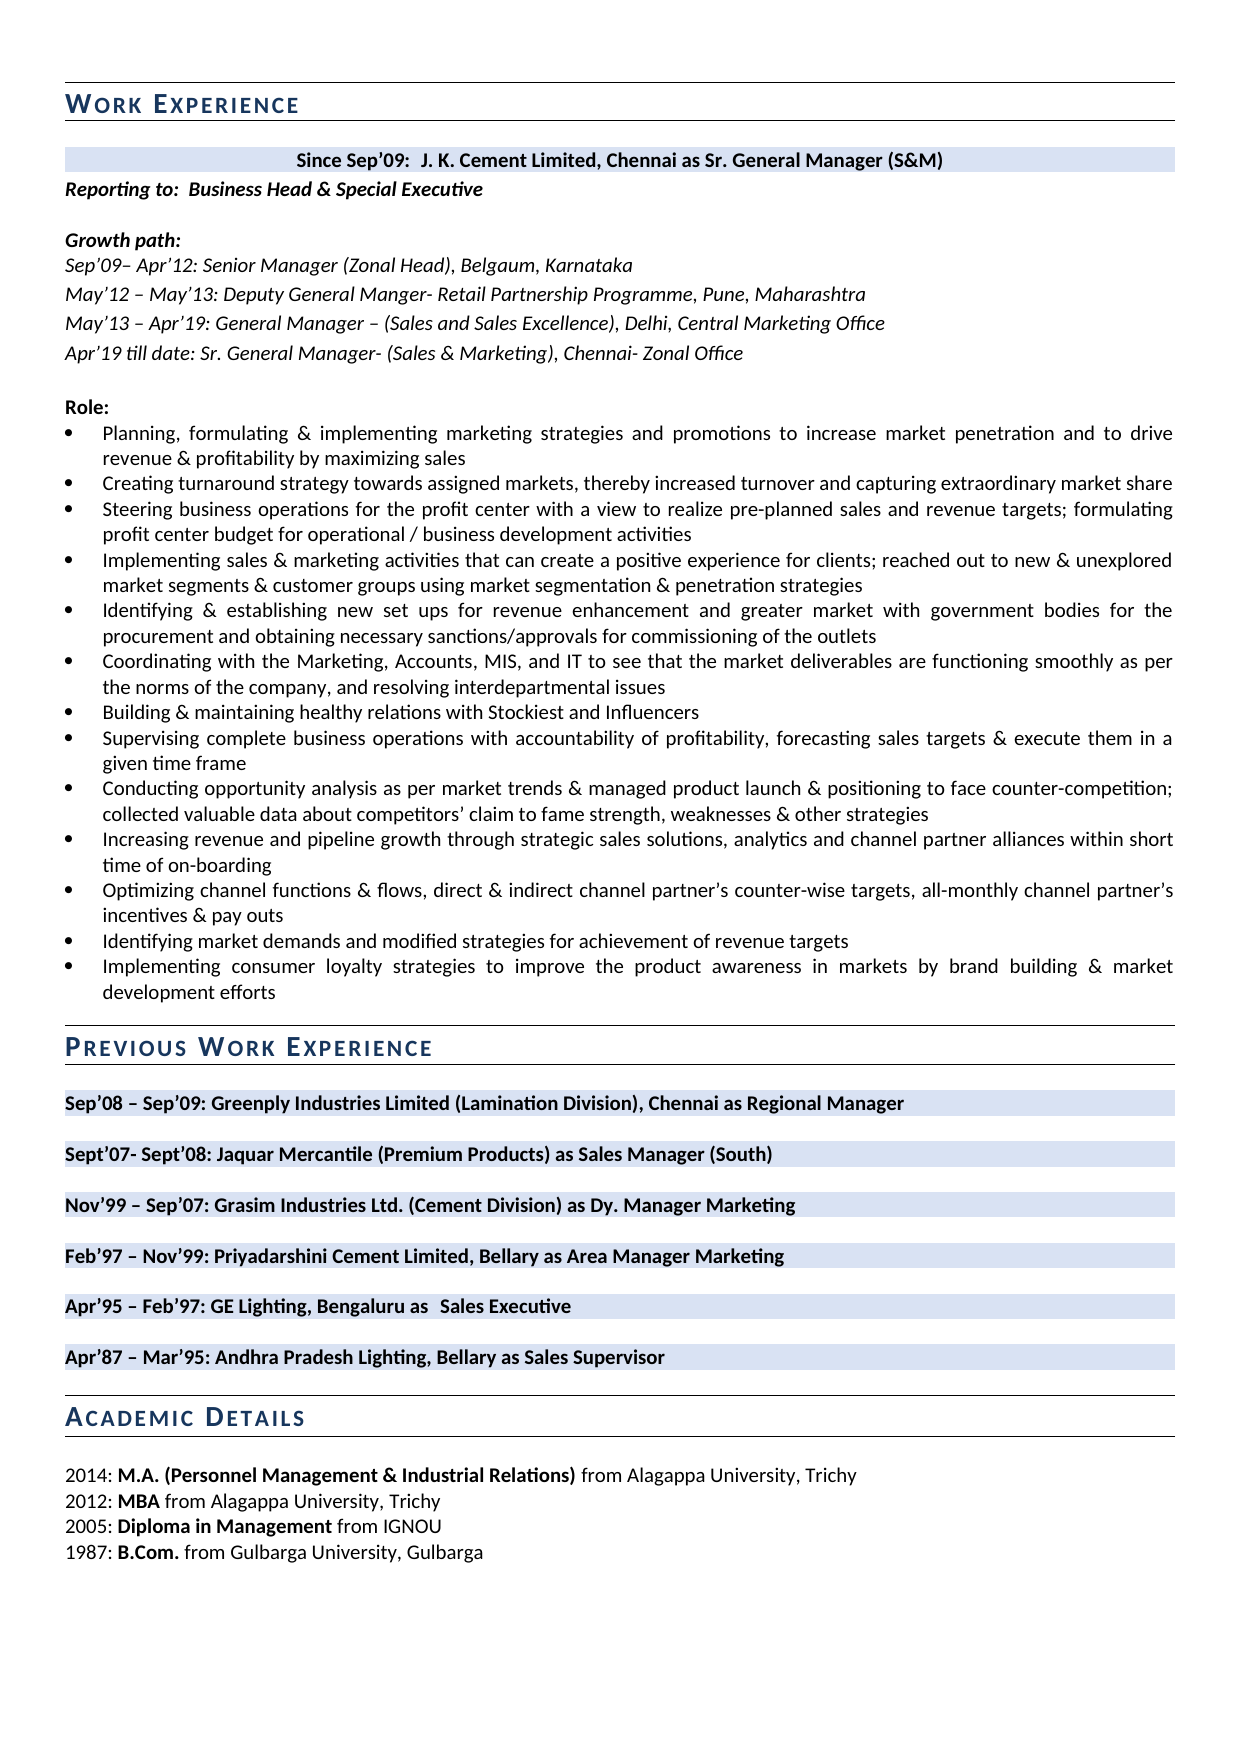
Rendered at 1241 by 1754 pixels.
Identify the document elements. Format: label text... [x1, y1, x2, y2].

text Previous Work Experience [65, 1026, 1175, 1064]
list Increasing revenue and pipeline growth through strategic sales solutions, analytics and channel partner alliances within short time of on-boarding [65, 826, 1175, 877]
text Apr’19 till date: Sr. General Manager- (Sales & Marketing), Chennai- Zonal Office [65, 340, 1175, 365]
text 2005: Diploma in Management from IGNOU [65, 1513, 1175, 1539]
text Growth path: [65, 227, 1175, 252]
list Optimizing channel functions & flows, direct & indirect channel partner’s counter-wise targets, all-monthly channel partner’s incentives & pay outs [65, 877, 1175, 928]
text May’12 – May’13: Deputy General Manger- Retail Partnership Programme, Pune, Maharashtra [65, 281, 1175, 307]
list Creating turnaround strategy towards assigned markets, thereby increased turnover and capturing extraordinary market share [65, 471, 1175, 496]
list Building & maintaining healthy relations with Stockiest and Influencers [65, 699, 1175, 725]
text Apr’87 – Mar’95: Andhra Pradesh Lighting, Bellary as Sales Supervisor [65, 1344, 1175, 1370]
list Coordinating with the Marketing, Accounts, MIS, and IT to see that the market deliverables are functioning smoothly as per the norms of the company, and resolving interdepartmental issues [65, 648, 1175, 699]
list Identifying & establishing new set ups for revenue enhancement and greater market with government bodies for the procurement and obtaining necessary sanctions/approvals for commissioning of the outlets [65, 598, 1175, 648]
text May’13 – Apr’19: General Manager – (Sales and Sales Excellence), Delhi, Central Marketing Office [65, 311, 1175, 336]
text Role: [65, 394, 1175, 420]
text Apr’95 – Feb’97: GE Lighting, Bengaluru as Sales Executive [65, 1294, 1175, 1319]
text Since Sep’09: J. K. Cement Limited, Chennai as Sr. General Manager (S&M) [65, 147, 1175, 172]
list Steering business operations for the profit center with a view to realize pre-planned sales and revenue targets; formulating profit center budget for operational / business development activities [65, 496, 1175, 547]
list Conducting opportunity analysis as per market trends & managed product launch & positioning to face counter-competition; collected valuable data about competitors’ claim to fame strength, weaknesses & other strategies [65, 776, 1175, 826]
text Sept’07- Sept’08: Jaquar Mercantile (Premium Products) as Sales Manager (South) [65, 1141, 1175, 1167]
text 1987: B.Com. from Gulbarga University, Gulbarga [65, 1539, 1175, 1564]
list Planning, formulating & implementing marketing strategies and promotions to increase market penetration and to drive revenue & profitability by maximizing sales [65, 420, 1175, 471]
list Identifying market demands and modified strategies for achievement of revenue targets [65, 928, 1175, 953]
list Supervising complete business operations with accountability of profitability, forecasting sales targets & execute them in a given time frame [65, 725, 1175, 776]
text 2012: MBA from Alagappa University, Trichy [65, 1488, 1175, 1513]
text Nov’99 – Sep’07: Grasim Industries Ltd. (Cement Division) as Dy. Manager Marketing [65, 1192, 1175, 1217]
list Implementing consumer loyalty strategies to improve the product awareness in markets by brand building & market development efforts [65, 953, 1175, 1004]
text Work Experience [65, 83, 1175, 120]
text 2014: M.A. (Personnel Management & Industrial Relations) from Alagappa University, Trichy [65, 1463, 1175, 1488]
text Feb’97 – Nov’99: Priyadarshini Cement Limited, Bellary as Area Manager Marketing [65, 1243, 1175, 1268]
text Reporting to: Business Head & Special Executive [65, 176, 1175, 201]
text Sep’08 – Sep’09: Greenply Industries Limited (Lamination Division), Chennai as Regional Manager [65, 1090, 1175, 1116]
list Implementing sales & marketing activities that can create a positive experience for clients; reached out to new & unexplored market segments & customer groups using market segmentation & penetration strategies [65, 547, 1175, 598]
text Sep’09– Apr’12: Senior Manager (Zonal Head), Belgaum, Karnataka [65, 252, 1175, 278]
text Academic Details [65, 1396, 1175, 1436]
